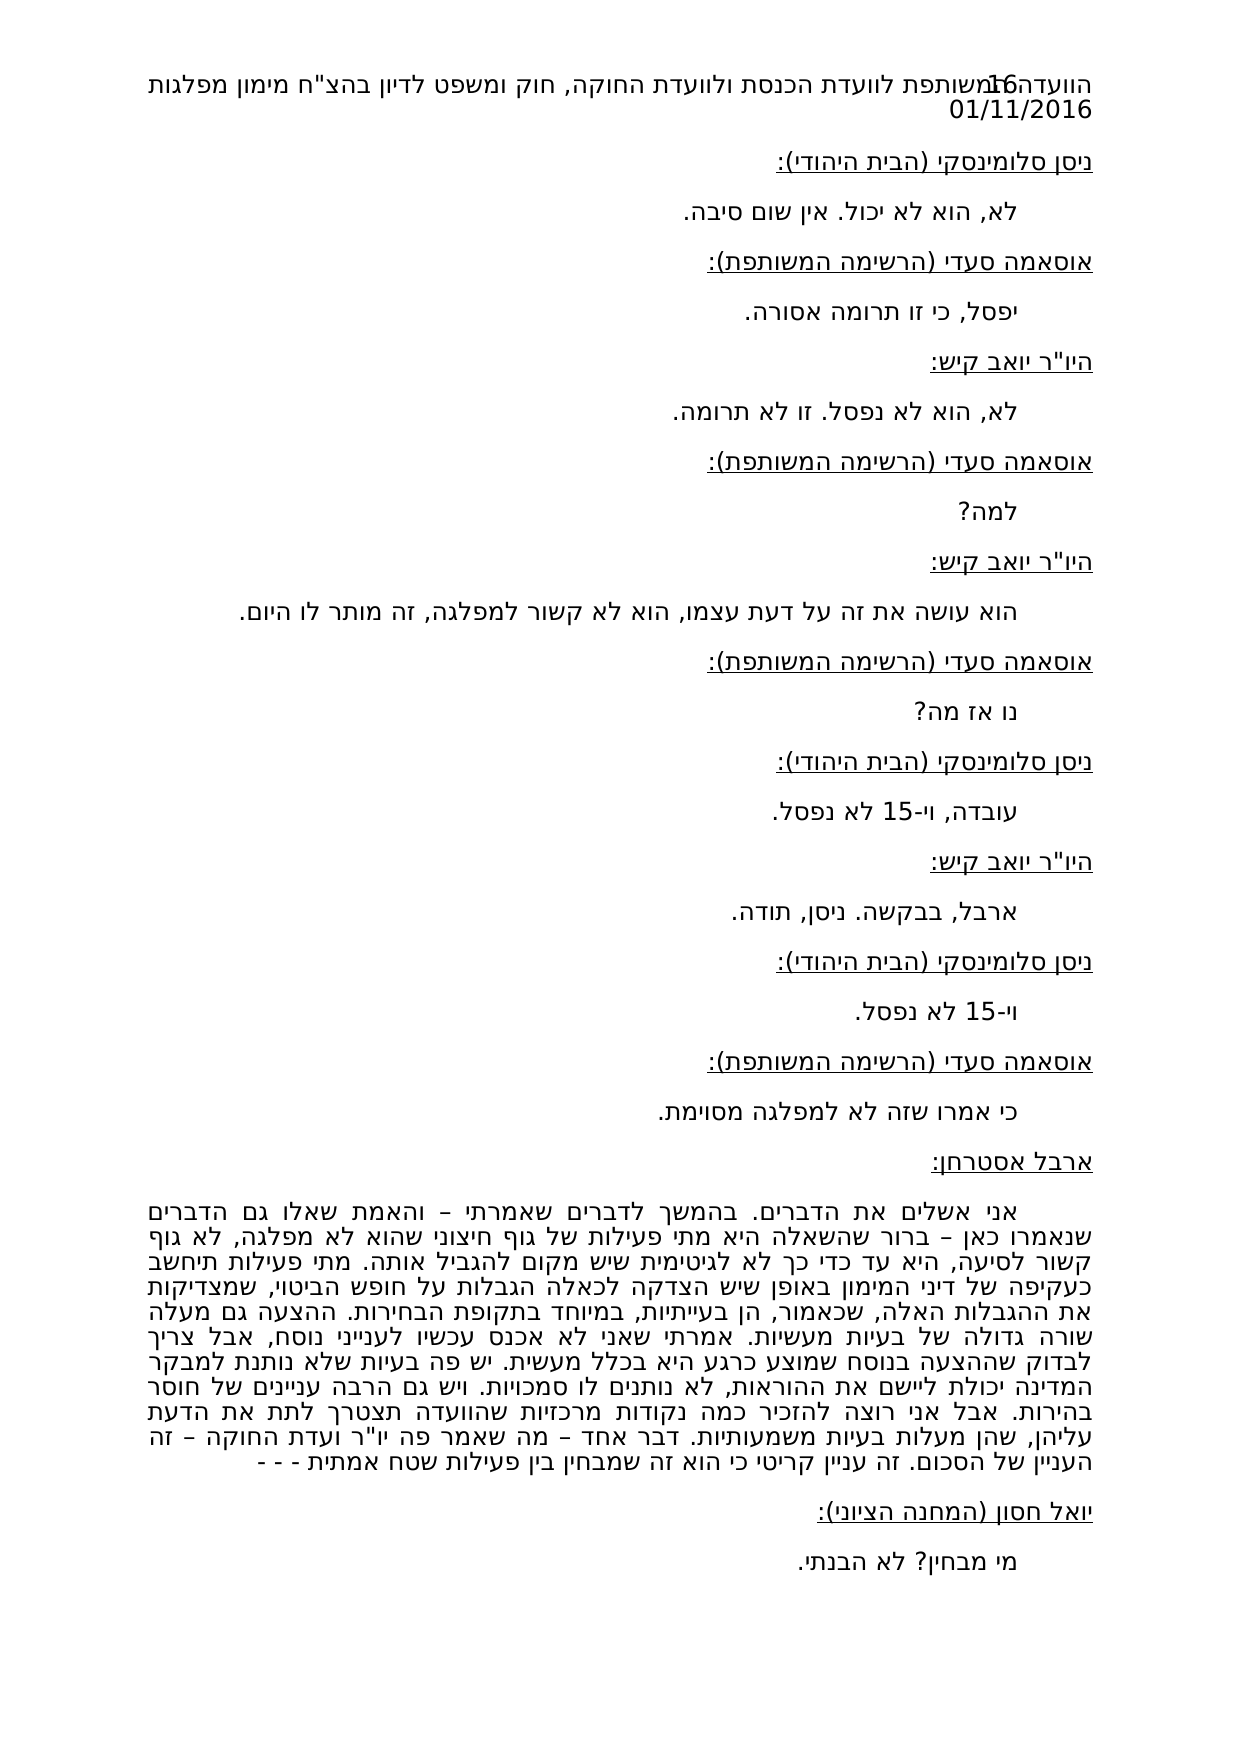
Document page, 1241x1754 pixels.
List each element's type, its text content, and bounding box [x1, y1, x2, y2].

text עובדה, וי-15 לא נפסל. [147, 800, 1093, 825]
text למה? [147, 500, 1093, 525]
text היו"ר יואב קיש: [147, 350, 1093, 375]
text נו אז מה? [147, 700, 1093, 725]
text לא, הוא לא יכול. אין שום סיבה. [147, 200, 1093, 225]
text ארבל אסטרחן: [147, 1150, 1093, 1175]
text ניסן סלומינסקי (הבית היהודי): [147, 750, 1093, 775]
text אוסאמה סעדי (הרשימה המשותפת): [147, 650, 1093, 675]
text אני אשלים את הדברים. בהמשך לדברים שאמרתי – והאמת שאלו גם הדברים שנאמרו כאן – ברור שהשאלה היא מתי פעילות של גוף חיצוני שהוא לא מפלגה, לא גוף קשור לסיעה, היא עד כדי כך לא לגיטימית שיש מקום להגביל אותה. מתי פעילות תיחשב כעקיפה של דיני המימון באופן שיש הצדקה לכאלה הגבלות על חופש הביטוי, שמצדיקות את ההגבלות האלה, שכאמור, הן בעייתיות, במיוחד בתקופת הבחירות. ההצעה גם מעלה שורה גדולה של בעיות מעשיות. אמרתי שאני לא אכנס עכשיו לענייני נוסח, אבל צריך לבדוק שההצעה בנוסח שמוצע כרגע היא בכלל מעשית. יש פה בעיות שלא נותנת למבקר המדינה יכולת ליישם את ההוראות, לא נותנים לו סמכויות. ויש גם הרבה עניינים של חוסר בהירות. אבל אני רוצה להזכיר כמה נקודות מרכזיות שהוועדה תצטרך לתת את הדעת עליהן, שהן מעלות בעיות משמעותיות. דבר אחד – מה שאמר פה יו"ר ועדת החוקה – זה העניין של הסכום. זה עניין קריטי כי הוא זה שמבחין בין פעילות שטח אמתית - - - [147, 1200, 1093, 1475]
text ניסן סלומינסקי (הבית היהודי): [147, 950, 1093, 975]
text לא, הוא לא נפסל. זו לא תרומה. [147, 400, 1093, 425]
text הוא עושה את זה על דעת עצמו, הוא לא קשור למפלגה, זה מותר לו היום. [147, 600, 1093, 625]
text אוסאמה סעדי (הרשימה המשותפת): [147, 1050, 1093, 1075]
text כי אמרו שזה לא למפלגה מסוימת. [147, 1100, 1093, 1125]
text ניסן סלומינסקי (הבית היהודי): [147, 150, 1093, 175]
text מי מבחין? לא הבנתי. [147, 1550, 1093, 1575]
text יפסל, כי זו תרומה אסורה. [147, 300, 1093, 325]
text ארבל, בבקשה. ניסן, תודה. [147, 900, 1093, 925]
text וי-15 לא נפסל. [147, 1000, 1093, 1025]
text אוסאמה סעדי (הרשימה המשותפת): [147, 450, 1093, 475]
text היו"ר יואב קיש: [147, 550, 1093, 575]
text אוסאמה סעדי (הרשימה המשותפת): [147, 250, 1093, 275]
text היו"ר יואב קיש: [147, 850, 1093, 875]
text יואל חסון (המחנה הציוני): [147, 1500, 1093, 1525]
